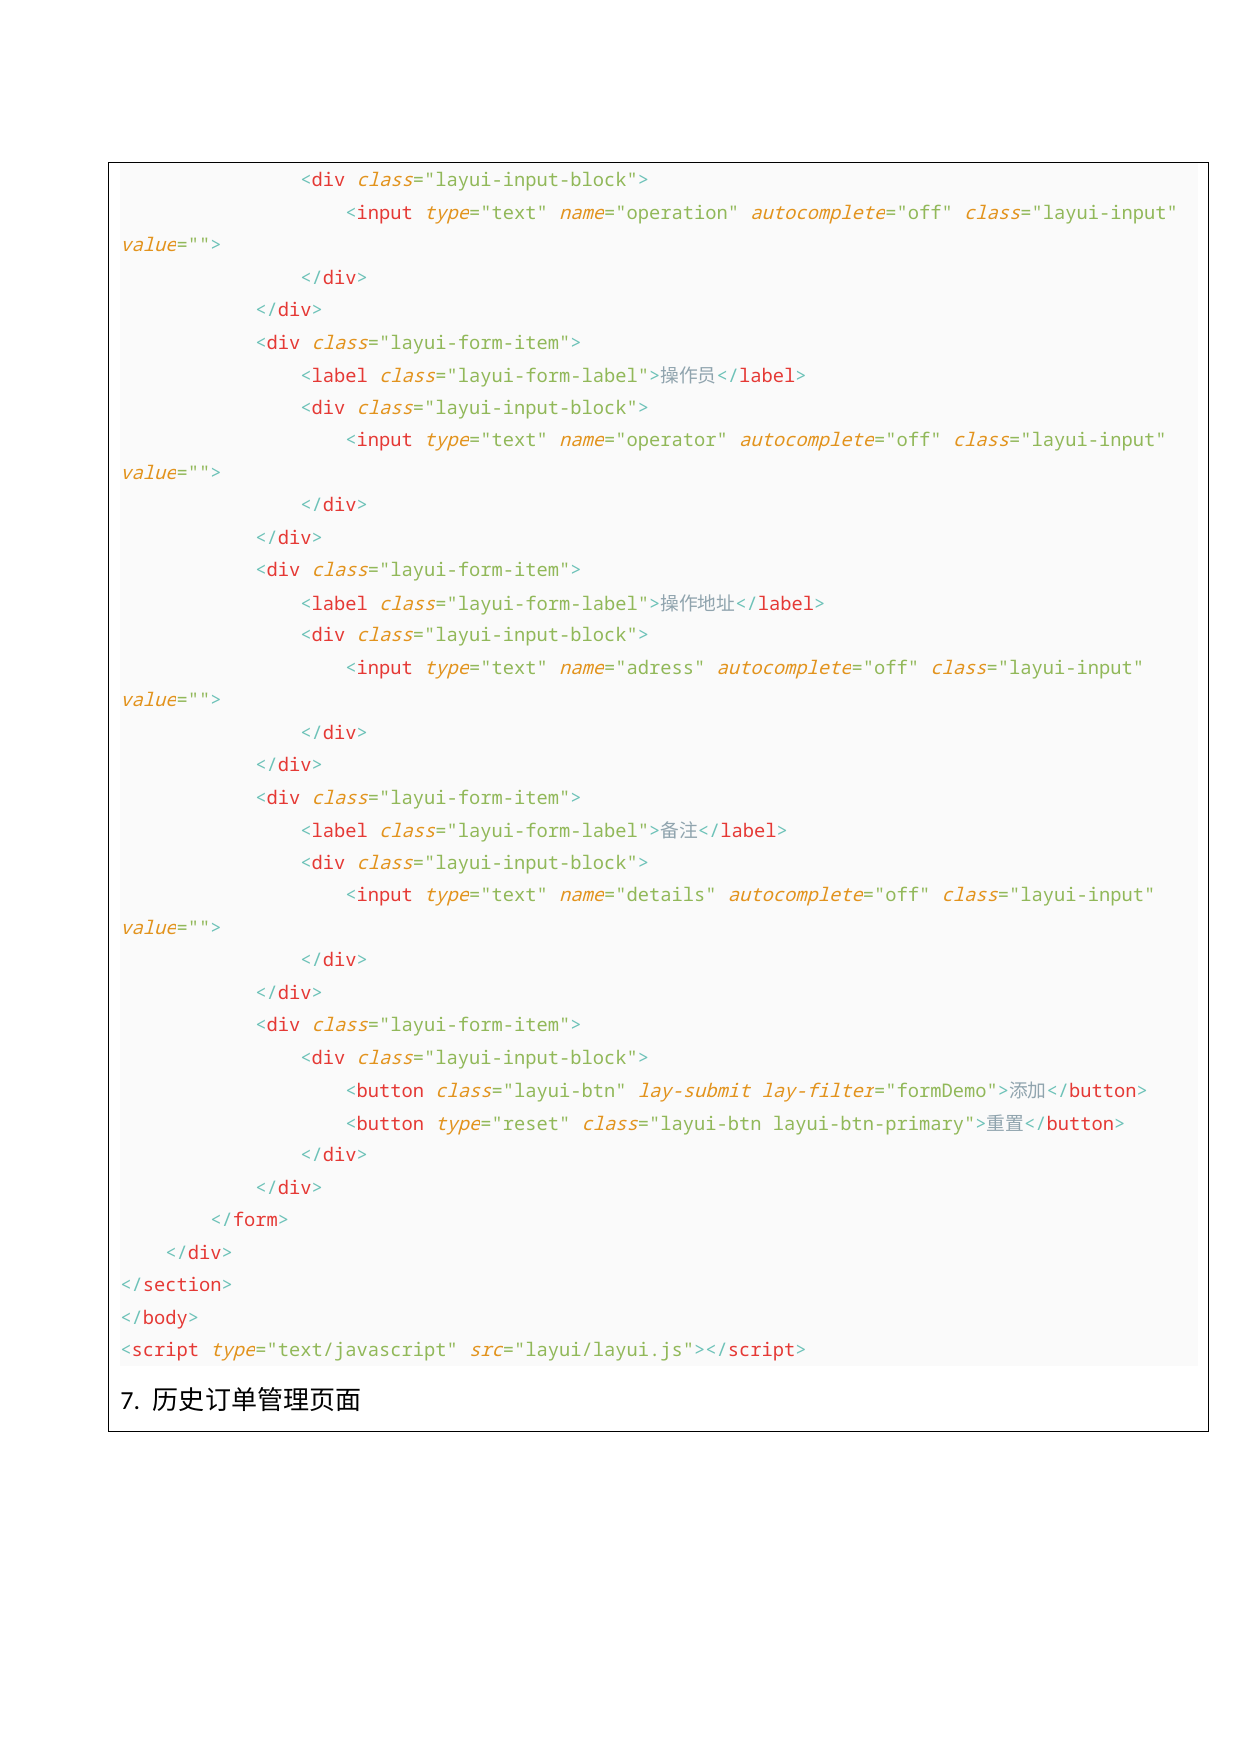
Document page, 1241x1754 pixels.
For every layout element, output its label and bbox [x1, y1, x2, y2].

table_cell [109, 163, 1208, 1431]
